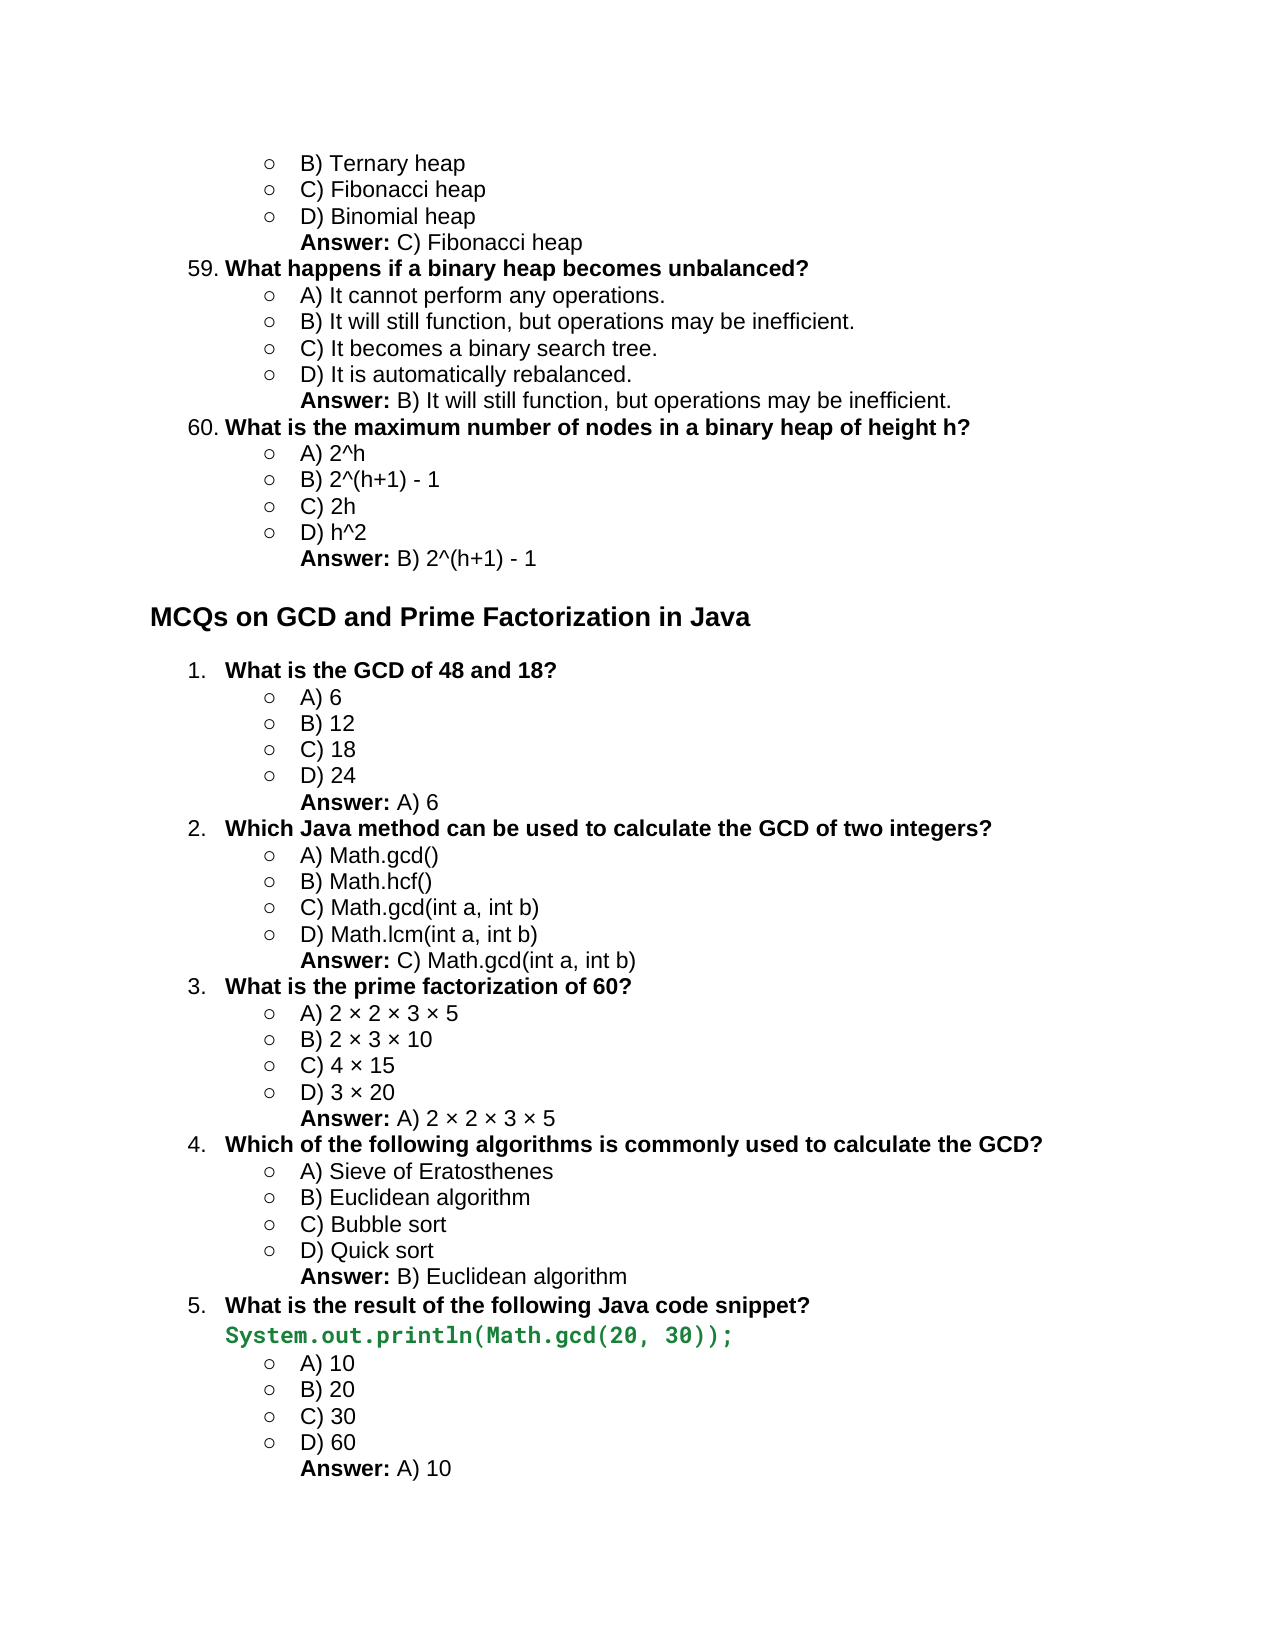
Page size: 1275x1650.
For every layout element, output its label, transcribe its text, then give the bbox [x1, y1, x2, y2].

list D) It is automatically rebalanced. Answer: B) It will still function, but operations may be inefficient. [262, 361, 1125, 413]
list B) Euclidean algorithm [262, 1184, 1125, 1211]
list What is the result of the following Java code snippet? System.out.println(Math.gcd(20, 30)); [187, 1289, 1125, 1350]
list A) 2^h [262, 440, 1125, 466]
list A) 6 [262, 683, 1125, 710]
list B) Ternary heap [262, 150, 1125, 176]
list C) 18 [262, 736, 1125, 762]
list A) 2 × 2 × 3 × 5 [262, 1000, 1125, 1026]
list C) Bubble sort [262, 1211, 1125, 1237]
list D) h^2 Answer: B) 2^(h+1) - 1 [262, 519, 1125, 572]
list C) 30 [262, 1403, 1125, 1429]
list C) It becomes a binary search tree. [262, 334, 1125, 361]
list B) 2 × 3 × 10 [262, 1026, 1125, 1052]
list D) 3 × 20 Answer: A) 2 × 2 × 3 × 5 [262, 1079, 1125, 1131]
list B) Math.hcf() [262, 868, 1125, 894]
list A) It cannot perform any operations. [262, 282, 1125, 308]
list A) Sieve of Eratosthenes [262, 1158, 1125, 1184]
list D) 60 Answer: A) 10 [262, 1429, 1125, 1482]
list C) 2h [262, 493, 1125, 519]
list D) Math.lcm(int a, int b) Answer: C) Math.gcd(int a, int b) [262, 921, 1125, 973]
list D) Quick sort Answer: B) Euclidean algorithm [262, 1237, 1125, 1289]
list B) 2^(h+1) - 1 [262, 466, 1125, 493]
list D) Binomial heap Answer: C) Fibonacci heap [262, 203, 1125, 255]
list D) 24 Answer: A) 6 [262, 762, 1125, 815]
list What is the GCD of 48 and 18? [187, 657, 1125, 683]
list What is the prime factorization of 60? [187, 973, 1125, 1000]
list A) Math.gcd() [262, 842, 1125, 868]
list What is the maximum number of nodes in a binary heap of height h? [187, 413, 1125, 440]
list B) 12 [262, 710, 1125, 736]
list Which of the following algorithms is commonly used to calculate the GCD? [187, 1131, 1125, 1158]
list B) 20 [262, 1376, 1125, 1403]
list C) Math.gcd(int a, int b) [262, 894, 1125, 921]
subtitle MCQs on GCD and Prime Factorization in Java [150, 601, 1125, 632]
list C) 4 × 15 [262, 1052, 1125, 1079]
list A) 10 [262, 1350, 1125, 1376]
list C) Fibonacci heap [262, 176, 1125, 203]
list Which Java method can be used to calculate the GCD of two integers? [187, 815, 1125, 842]
list What happens if a binary heap becomes unbalanced? [187, 255, 1125, 282]
list B) It will still function, but operations may be inefficient. [262, 308, 1125, 334]
